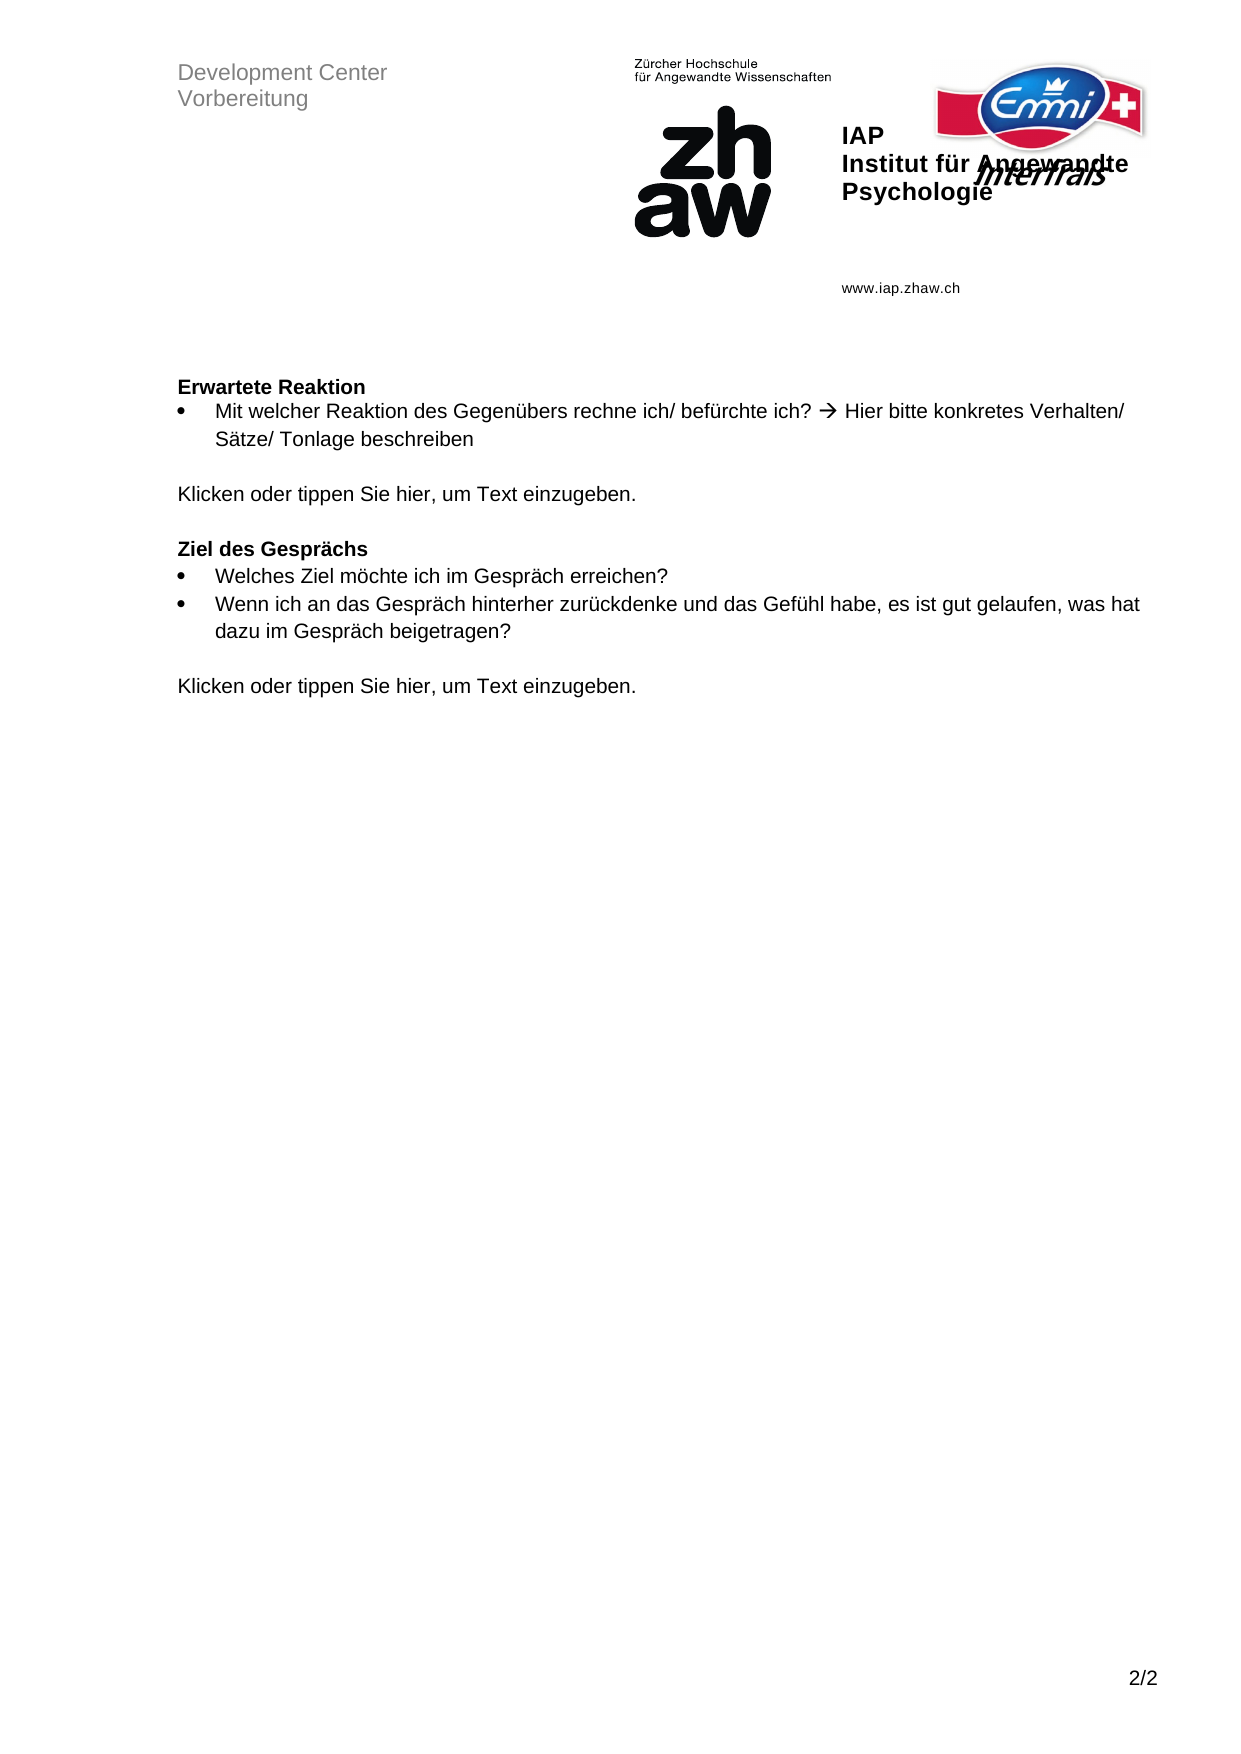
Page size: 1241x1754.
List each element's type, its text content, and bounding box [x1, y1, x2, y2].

text Ziel des Gesprächs [177, 537, 1157, 561]
list Mit welcher Reaktion des Gegenübers rechne ich/ befürchte ich? Hier bitte konkretes Verhalten/ Sätze/ Tonlage beschreiben [177, 399, 1157, 451]
list Welches Ziel möchte ich im Gespräch erreichen? [177, 564, 1157, 588]
list Wenn ich an das Gespräch hinterher zurückdenke und das Gefühl habe, es ist gut gelaufen, was hat dazu im Gespräch beigetragen? [177, 592, 1157, 643]
text Erwartete Reaktion [177, 375, 1157, 399]
picture [930, 59, 1151, 189]
